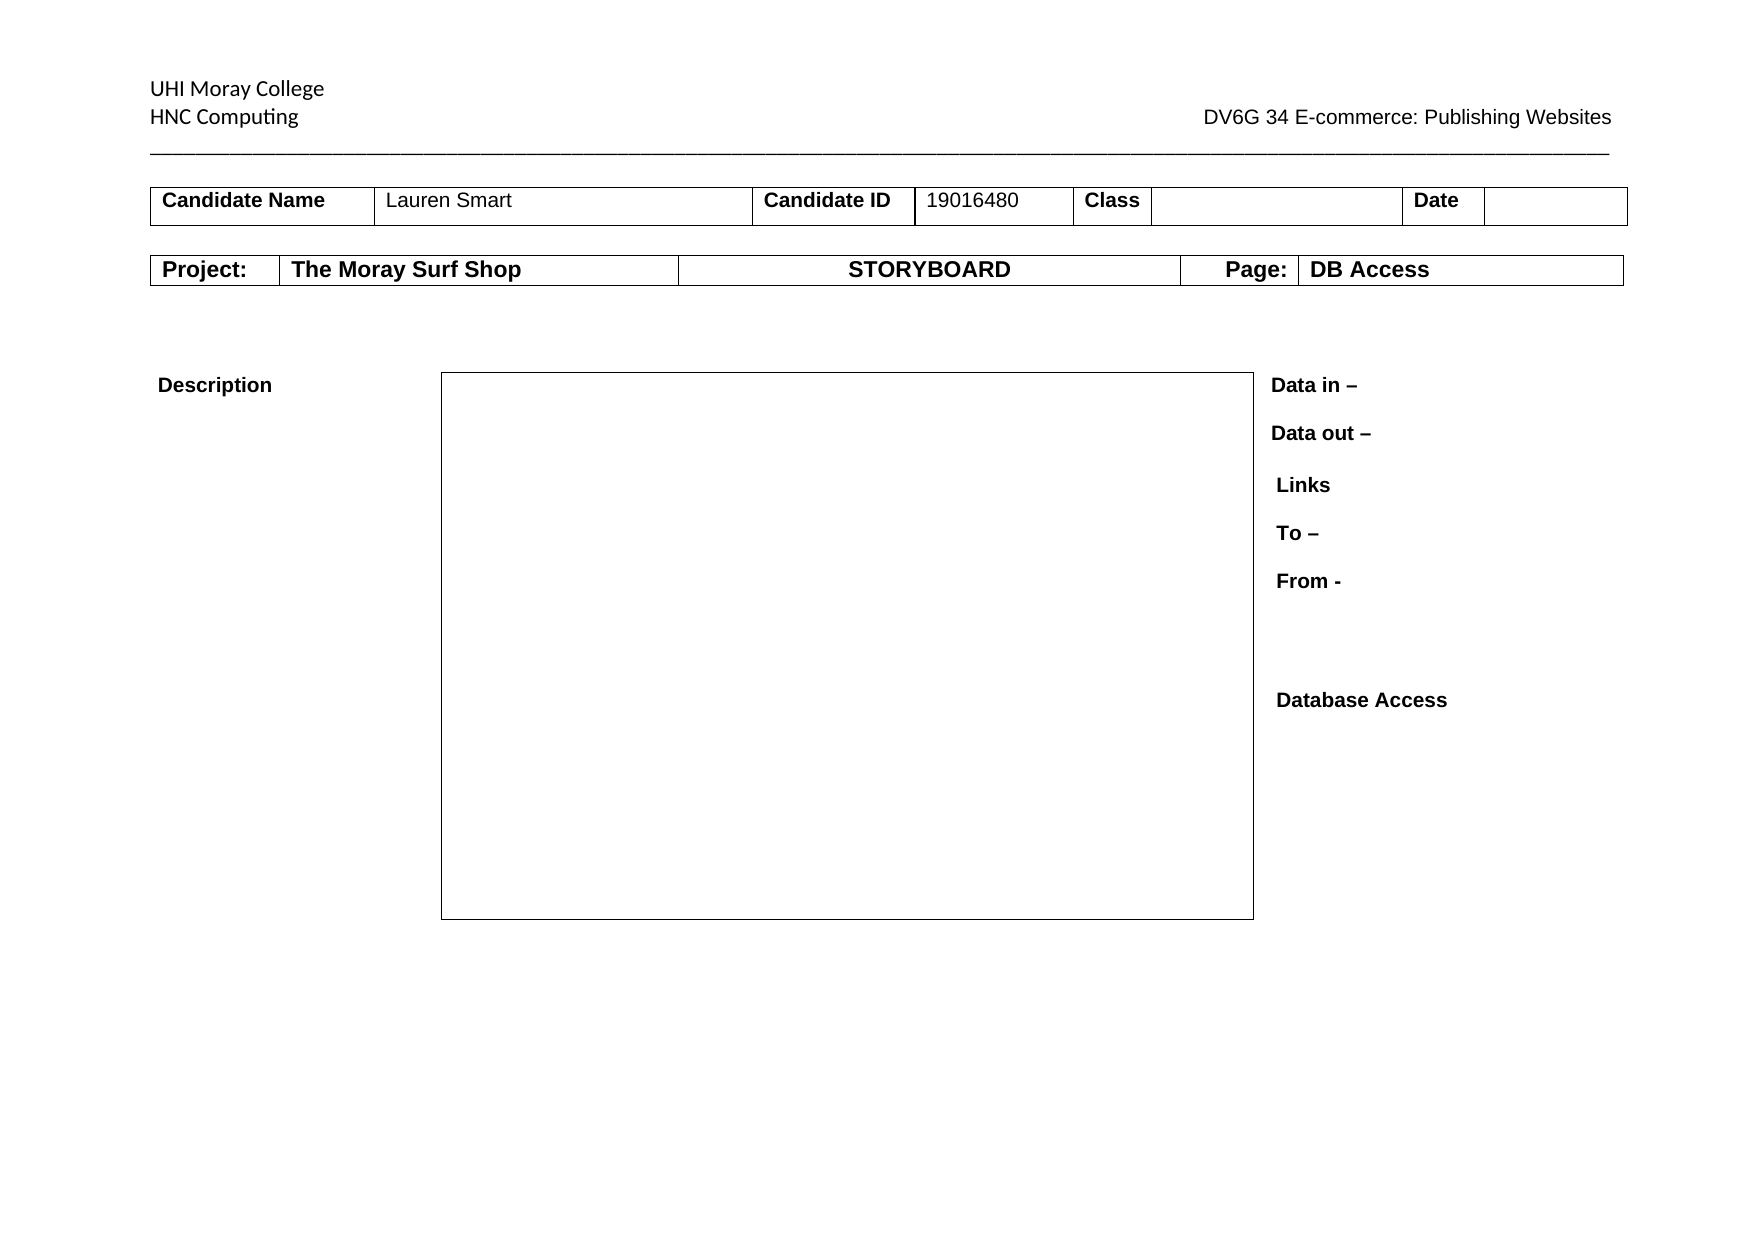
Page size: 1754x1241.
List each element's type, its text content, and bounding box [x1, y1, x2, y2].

table_header Class [1074, 188, 1151, 225]
table_header [1152, 188, 1402, 225]
table_header Data in – Data out – [1254, 372, 1627, 919]
table_header Candidate Name [151, 188, 374, 225]
table_header 19016480 [916, 188, 1073, 225]
table_header Lauren Smart [375, 188, 752, 225]
table_header STORYBOARD [679, 256, 1180, 284]
table_header The Moray Surf Shop [280, 256, 678, 284]
table_header [442, 373, 1253, 919]
table_header Project: [151, 256, 279, 284]
table_header Page: [1181, 256, 1298, 284]
table_header DB Access [1299, 256, 1623, 284]
table_header Description [146, 372, 441, 919]
table_header Candidate ID [753, 188, 914, 225]
table_header Date [1403, 188, 1484, 225]
table_header [1485, 188, 1627, 225]
